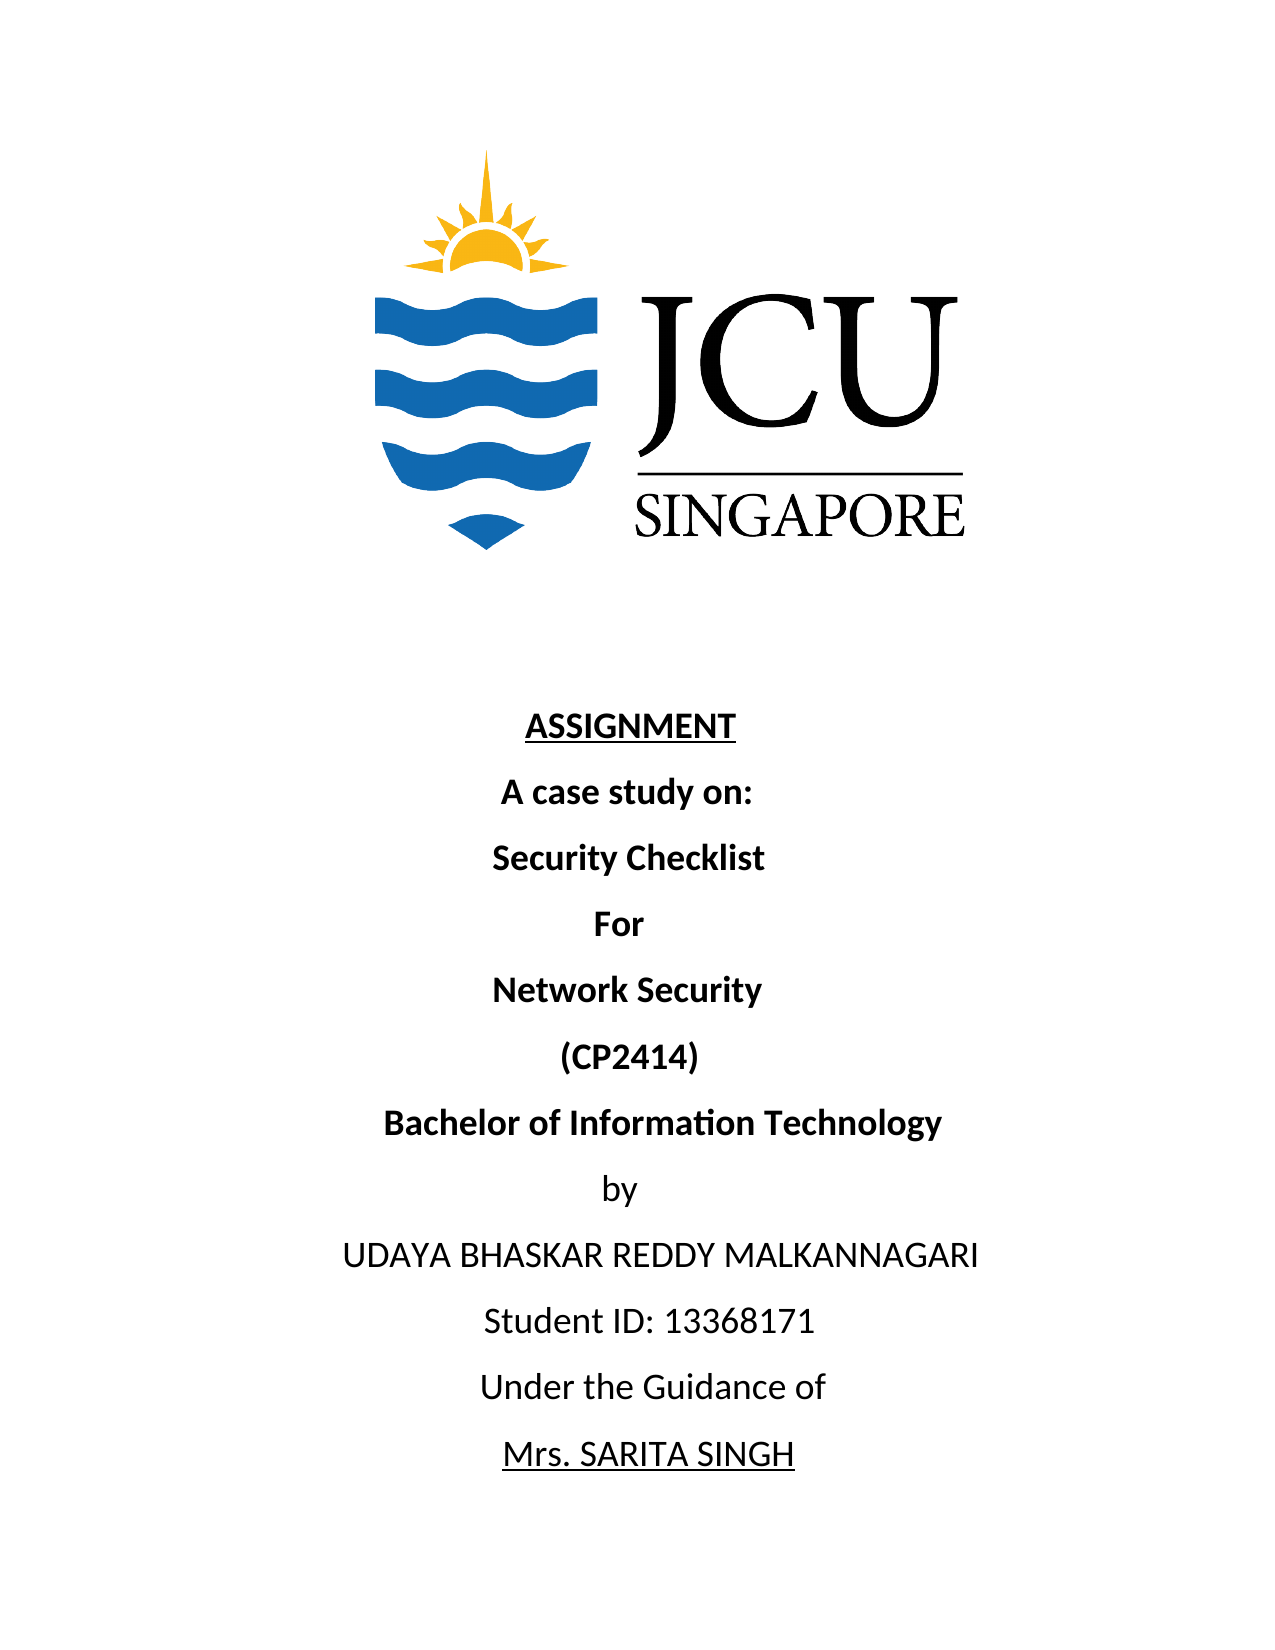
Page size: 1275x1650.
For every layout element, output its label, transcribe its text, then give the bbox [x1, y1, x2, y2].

text by [150, 1165, 1125, 1211]
picture [375, 150, 965, 550]
text Under the Guidance of [150, 1363, 1125, 1409]
text Student ID: 13368171 [150, 1297, 1125, 1343]
text UDAYA BHASKAR REDDY MALKANNAGARI [150, 1231, 1125, 1277]
text (CP2414) [450, 1033, 1125, 1078]
text Network Security [450, 966, 1125, 1012]
text Bachelor of Information Technology [150, 1099, 1125, 1144]
text Mrs. SARITA SINGH [150, 1429, 1125, 1475]
text ASSIGNMENT [450, 702, 1125, 748]
text Security Checklist [450, 834, 1125, 880]
text For [450, 900, 1125, 946]
text A case study on: [150, 768, 1125, 814]
